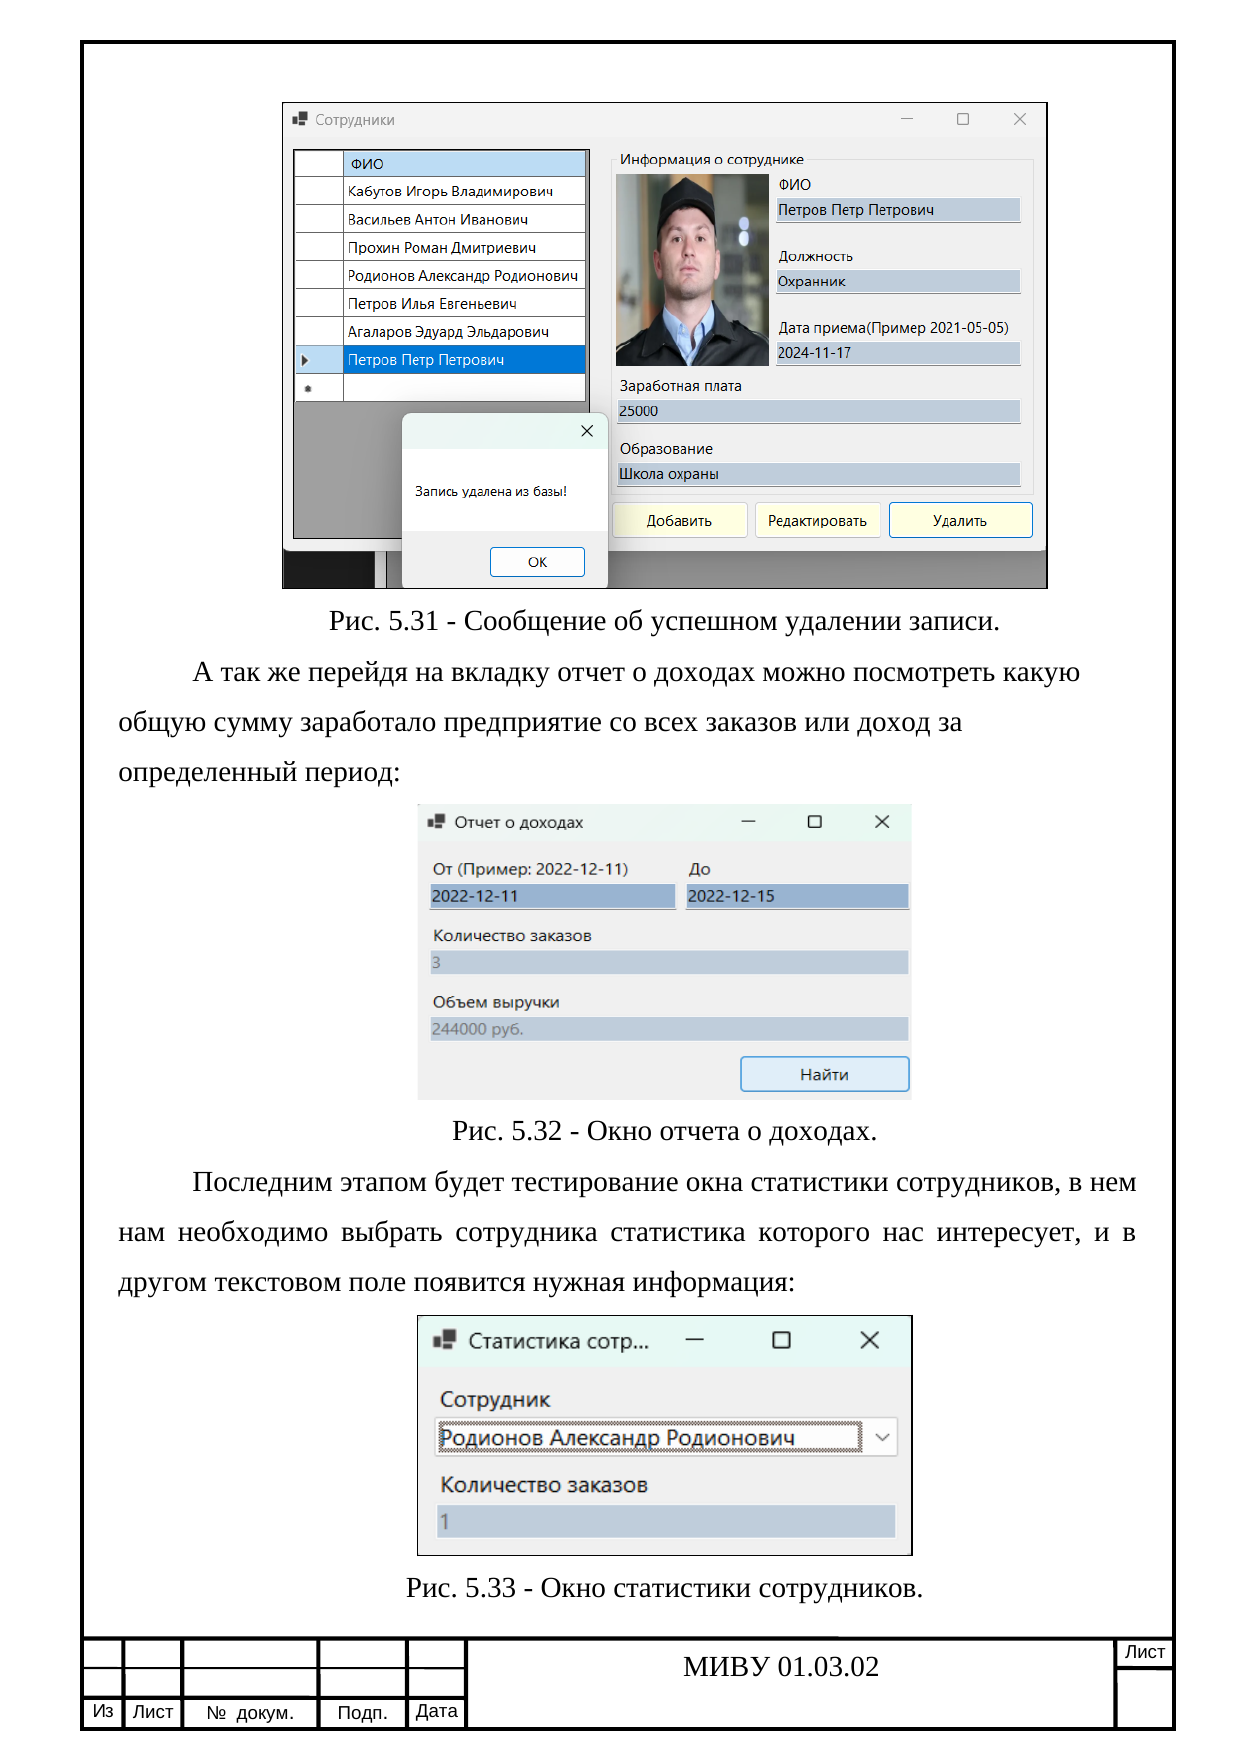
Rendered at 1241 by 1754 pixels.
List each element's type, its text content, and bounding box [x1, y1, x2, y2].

text А так же перейдя на вкладку отчет о доходах можно посмотреть какую общую сумму заработало предприятие со всех заказов или доход за определенный период: [118, 654, 1137, 788]
picture [418, 1316, 911, 1555]
text Рис. 5.32 - Окно отчета о доходах. [118, 1113, 1137, 1147]
picture [283, 103, 1046, 588]
text Последним этапом будет тестирование окна статистики сотрудников, в нем нам необходимо выбрать сотрудника статистика которого нас интересует, и в другом текстовом поле появится нужная информация: [118, 1164, 1137, 1298]
text Рис. 5.31 - Сообщение об успешном удалении записи. [118, 603, 1137, 637]
picture [417, 804, 912, 1100]
text Рис. 5.33 - Окно статистики сотрудников. [118, 1570, 1137, 1604]
